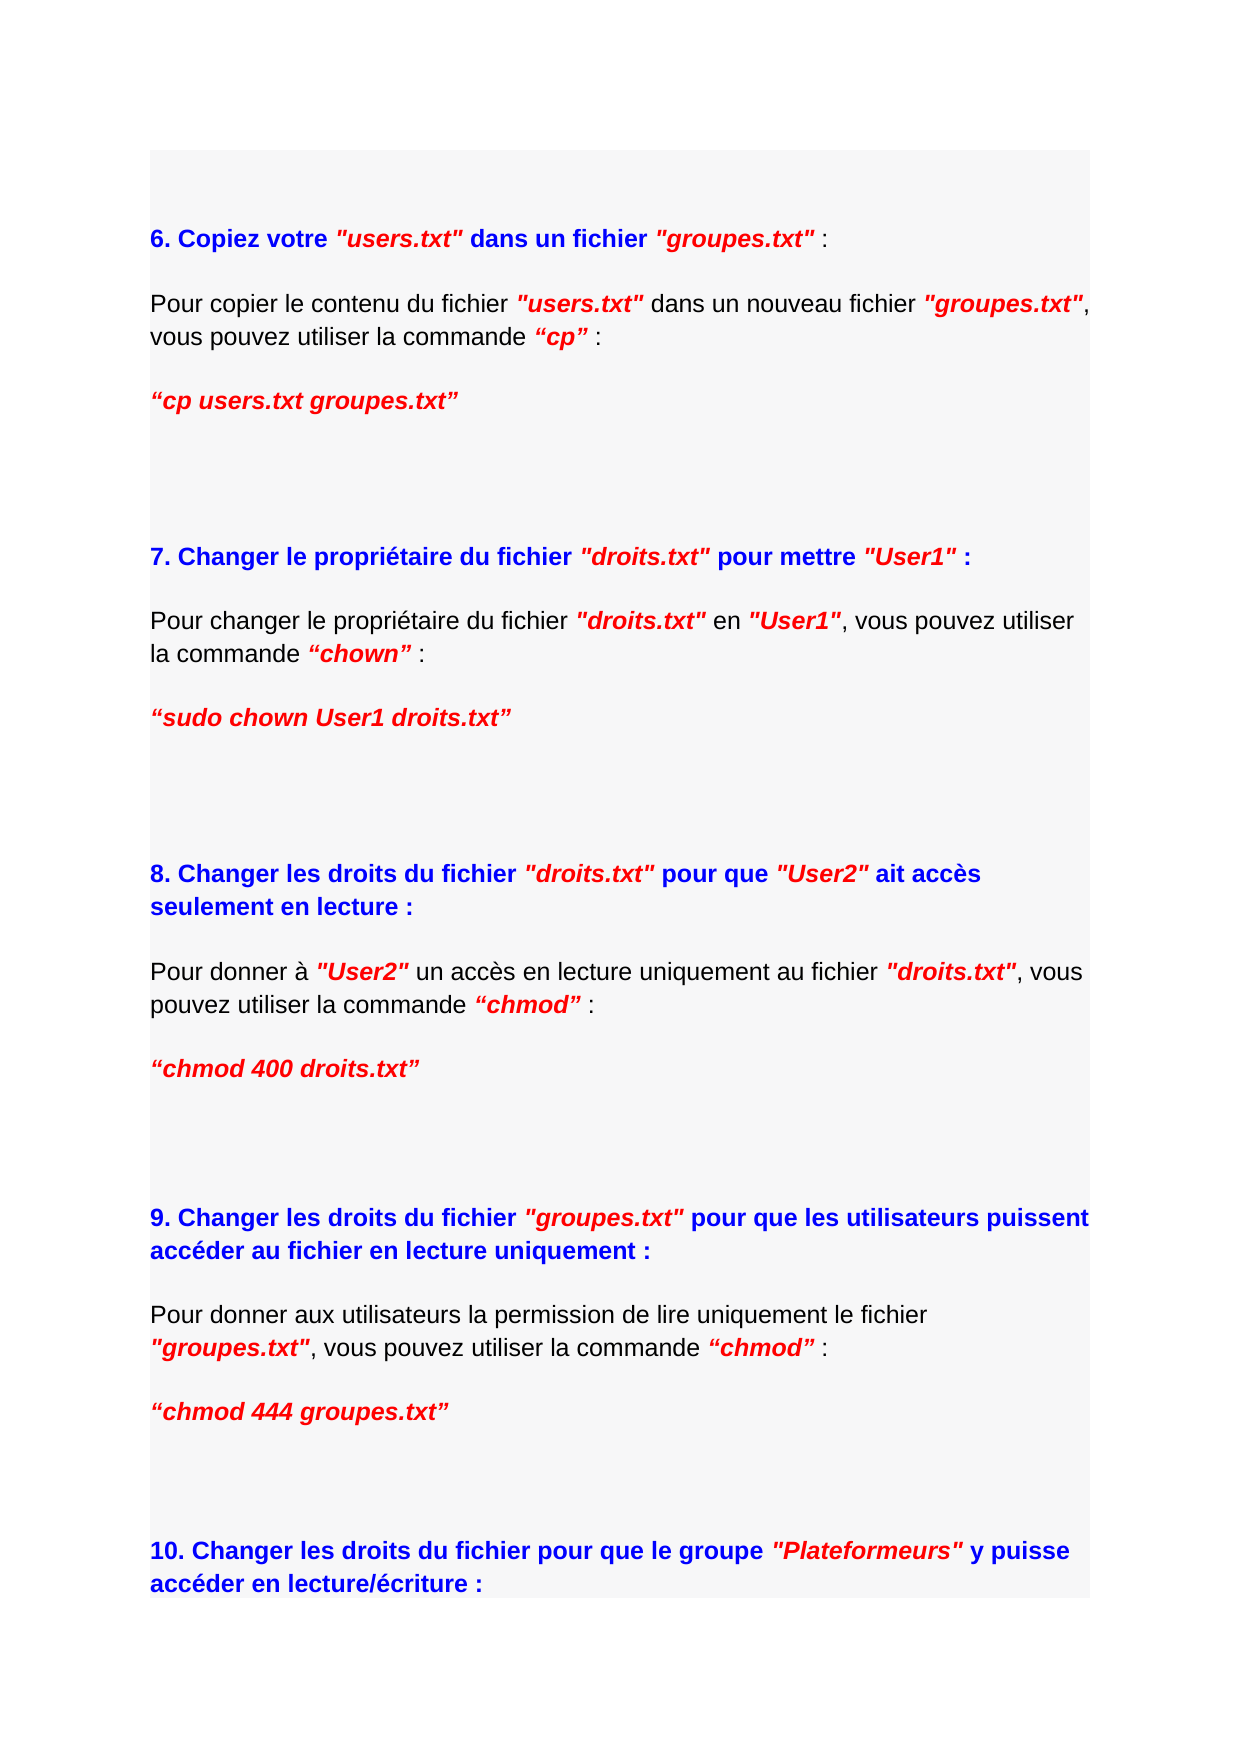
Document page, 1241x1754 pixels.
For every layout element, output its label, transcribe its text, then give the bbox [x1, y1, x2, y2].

text “sudo chown User1 droits.txt” [150, 703, 1090, 732]
text 8. Changer les droits du fichier "droits.txt" pour que "User2" ait accès seulement en lecture : [150, 859, 1090, 921]
text “cp users.txt groupes.txt” [150, 386, 1090, 415]
text 6. Copiez votre "users.txt" dans un fichier "groupes.txt" : [150, 224, 1090, 253]
text Pour donner à "User2" un accès en lecture uniquement au fichier "droits.txt", vous pouvez utiliser la commande “chmod” : [150, 957, 1090, 1018]
text 9. Changer les droits du fichier "groupes.txt" pour que les utilisateurs puissent accéder au fichier en lecture uniquement : [150, 1203, 1090, 1264]
text “chmod 444 groupes.txt” [150, 1397, 1090, 1426]
text Pour donner aux utilisateurs la permission de lire uniquement le fichier "groupes.txt", vous pouvez utiliser la commande “chmod” : [150, 1300, 1090, 1362]
text Pour changer le propriétaire du fichier "droits.txt" en "User1", vous pouvez utiliser la commande “chown” : [150, 606, 1090, 668]
text “chmod 400 droits.txt” [150, 1054, 1090, 1083]
text 10. Changer les droits du fichier pour que le groupe "Plateformeurs" y puisse accéder en lecture/écriture : [150, 1536, 1090, 1598]
text Pour copier le contenu du fichier "users.txt" dans un nouveau fichier "groupes.txt", vous pouvez utiliser la commande “cp” : [150, 289, 1090, 350]
text 7. Changer le propriétaire du fichier "droits.txt" pour mettre "User1" : [150, 542, 1090, 571]
